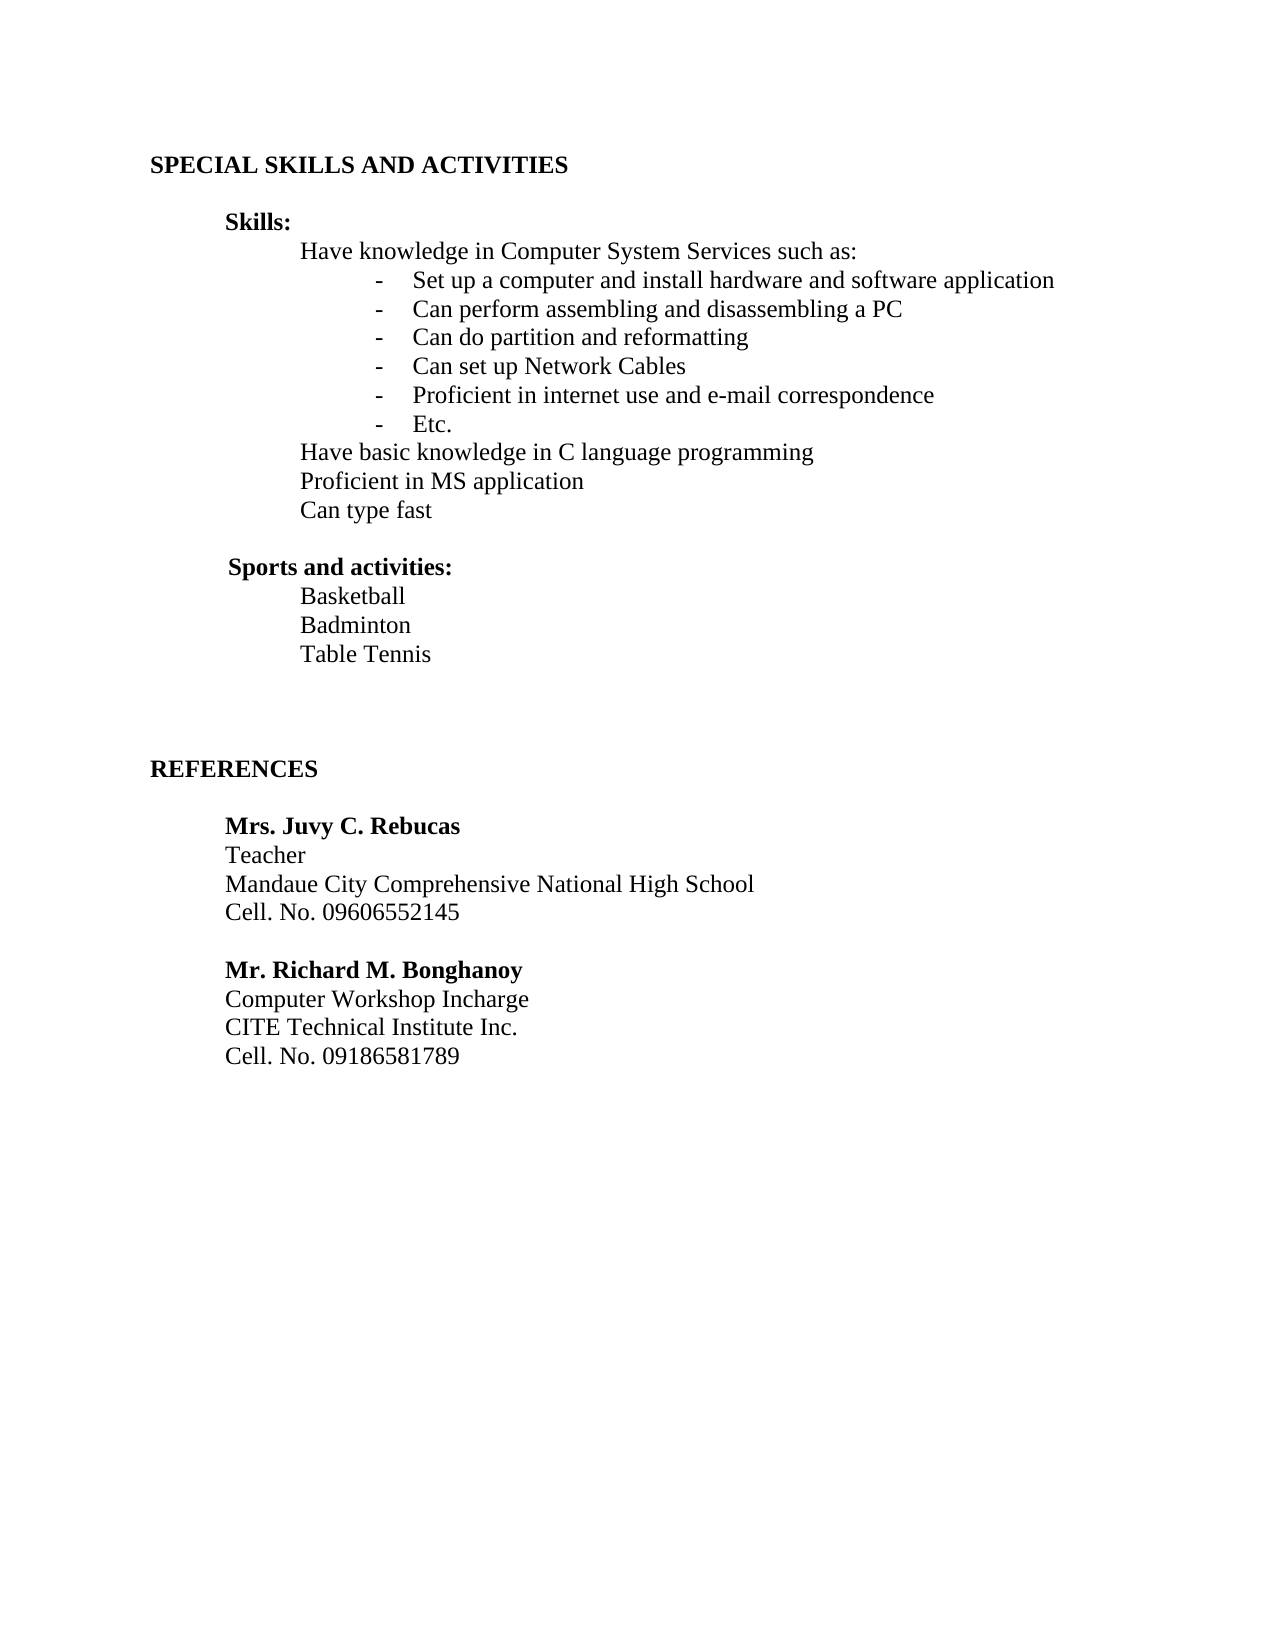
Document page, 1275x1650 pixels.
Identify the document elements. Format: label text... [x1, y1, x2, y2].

text Cell. No. 09606552145 [225, 897, 1125, 926]
text Mandaue City Comprehensive National High School [225, 869, 1125, 897]
text Table Tennis [150, 639, 1125, 667]
list Can do partition and reformatting [375, 322, 1125, 351]
text Badminton [150, 610, 1125, 639]
text Proficient in MS application [150, 466, 1125, 495]
text Sports and activities: [150, 552, 1125, 581]
list Set up a computer and install hardware and software application [375, 265, 1125, 294]
text Computer Workshop Incharge [225, 984, 1125, 1012]
list Proficient in internet use and e-mail correspondence [375, 380, 1125, 409]
text Mrs. Juvy C. Rebucas [225, 811, 1125, 840]
text Skills: [150, 207, 1125, 236]
list Etc. [375, 409, 1125, 437]
text Have knowledge in Computer System Services such as: [150, 236, 1125, 265]
text SPECIAL SKILLS AND ACTIVITIES [150, 150, 1125, 179]
text REFERENCES [150, 725, 1125, 782]
text Have basic knowledge in C language programming [150, 437, 1125, 466]
text Cell. No. 09186581789 [225, 1041, 1125, 1099]
text Basketball [150, 581, 1125, 610]
list Can perform assembling and disassembling a PC [375, 294, 1125, 322]
list Can set up Network Cables [375, 351, 1125, 380]
text Can type fast [150, 495, 1125, 524]
text CITE Technical Institute Inc. [225, 1012, 1125, 1041]
text Teacher [225, 840, 1125, 869]
text Mr. Richard M. Bonghanoy [225, 926, 1125, 984]
